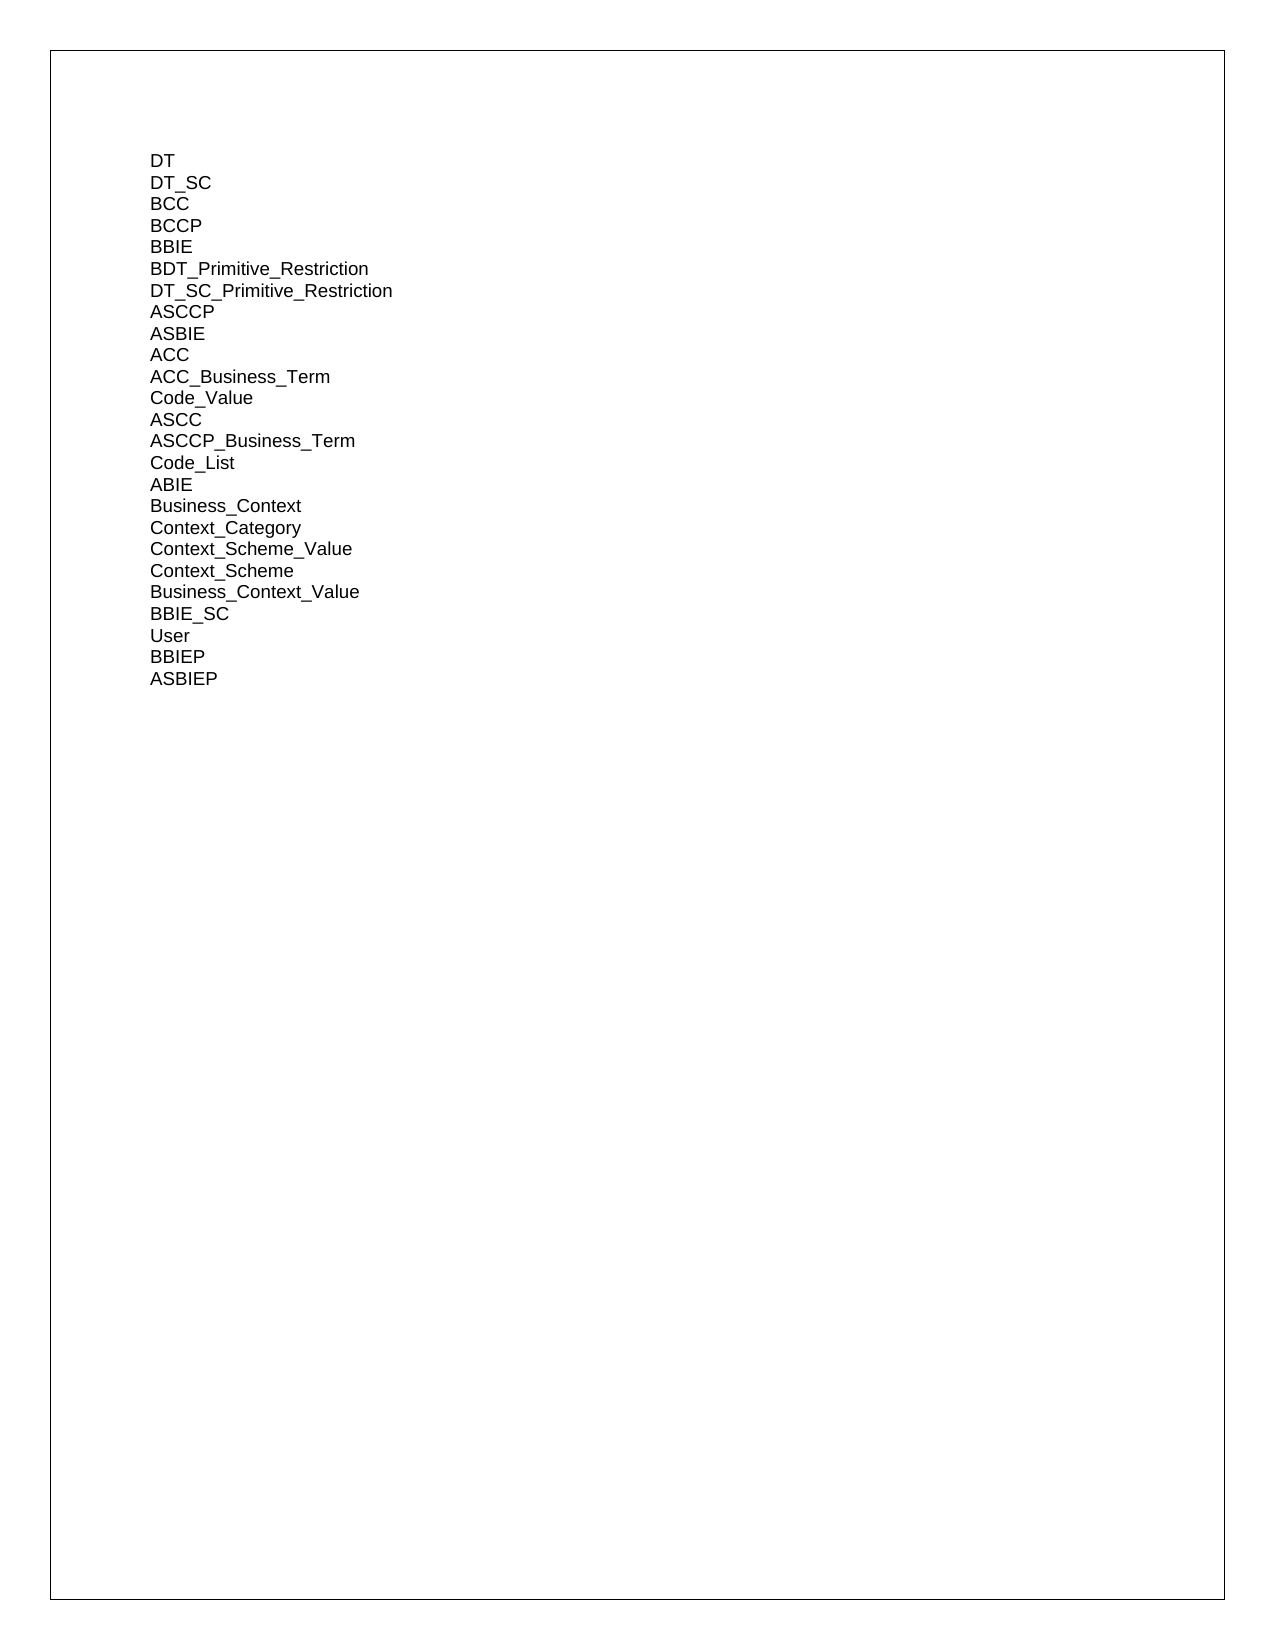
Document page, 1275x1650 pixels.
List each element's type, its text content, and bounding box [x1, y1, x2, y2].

text DT DT_SC BCC BCCP BBIE BDT_Primitive_Restriction DT_SC_Primitive_Restriction ASCCP ASBIE ACC ACC_Business_Term Code_Value ASCC ASCCP_Business_Term Code_List ABIE Business_Context Context_Category Context_Scheme_Value Context_Scheme Business_Context_Value BBIE_SC User BBIEP ASBIEP [150, 150, 1125, 689]
